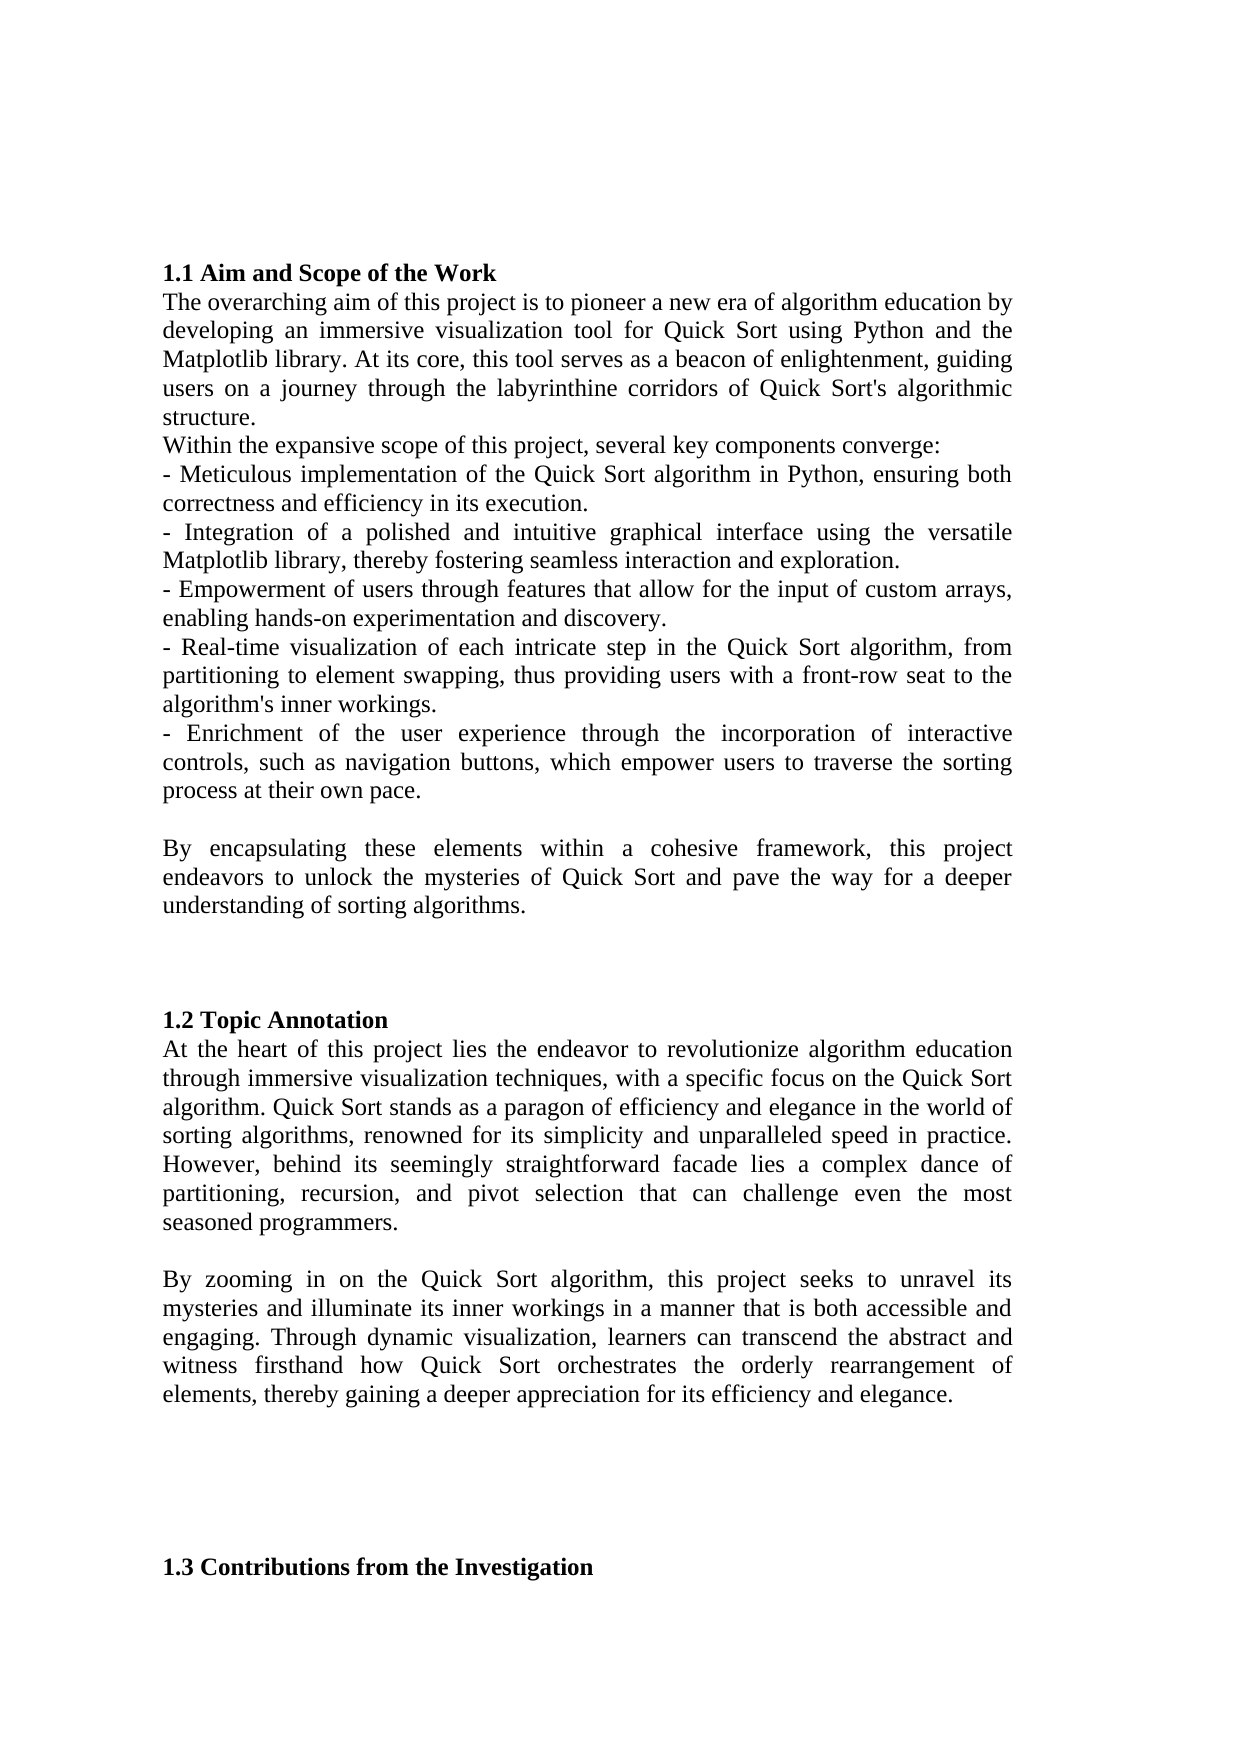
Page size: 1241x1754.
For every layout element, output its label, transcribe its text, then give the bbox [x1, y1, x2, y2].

text At the heart of this project lies the endeavor to revolutionize algorithm education through immersive visualization techniques, with a specific focus on the Quick Sort algorithm. Quick Sort stands as a paragon of efficiency and elegance in the world of sorting algorithms, renowned for its simplicity and unparalleled speed in practice. However, behind its seemingly straightforward facade lies a complex dance of partitioning, recursion, and pivot selection that can challenge even the most seasoned programmers. [162, 1034, 1013, 1235]
text 1.2 Topic Annotation [162, 1005, 1013, 1034]
text 1.3 Contributions from the Investigation [162, 1552, 1013, 1580]
text 1.1 Aim and Scope of the Work [162, 258, 1013, 287]
text By encapsulating these elements within a cohesive framework, this project endeavors to unlock the mysteries of Quick Sort and pave the way for a deeper understanding of sorting algorithms. [162, 833, 1013, 919]
text - Real-time visualization of each intricate step in the Quick Sort algorithm, from partitioning to element swapping, thus providing users with a front-row seat to the algorithm's inner workings. [162, 632, 1013, 718]
text - Enrichment of the user experience through the incorporation of interactive controls, such as navigation buttons, which empower users to traverse the sorting process at their own pace. [162, 718, 1013, 804]
text The overarching aim of this project is to pioneer a new era of algorithm education by developing an immersive visualization tool for Quick Sort using Python and the Matplotlib library. At its core, this tool serves as a beacon of enlightenment, guiding users on a journey through the labyrinthine corridors of Quick Sort's algorithmic structure. [162, 287, 1013, 430]
text - Meticulous implementation of the Quick Sort algorithm in Python, ensuring both correctness and efficiency in its execution. [162, 459, 1013, 517]
text - Empowerment of users through features that allow for the input of custom arrays, enabling hands-on experimentation and discovery. [162, 574, 1013, 632]
text By zooming in on the Quick Sort algorithm, this project seeks to unravel its mysteries and illuminate its inner workings in a manner that is both accessible and engaging. Through dynamic visualization, learners can transcend the abstract and witness firsthand how Quick Sort orchestrates the orderly rearrangement of elements, thereby gaining a deeper appreciation for its efficiency and elegance. [162, 1264, 1013, 1408]
text Within the expansive scope of this project, several key components converge: [162, 430, 1013, 459]
text - Integration of a polished and intuitive graphical interface using the versatile Matplotlib library, thereby fostering seamless interaction and exploration. [162, 517, 1013, 574]
